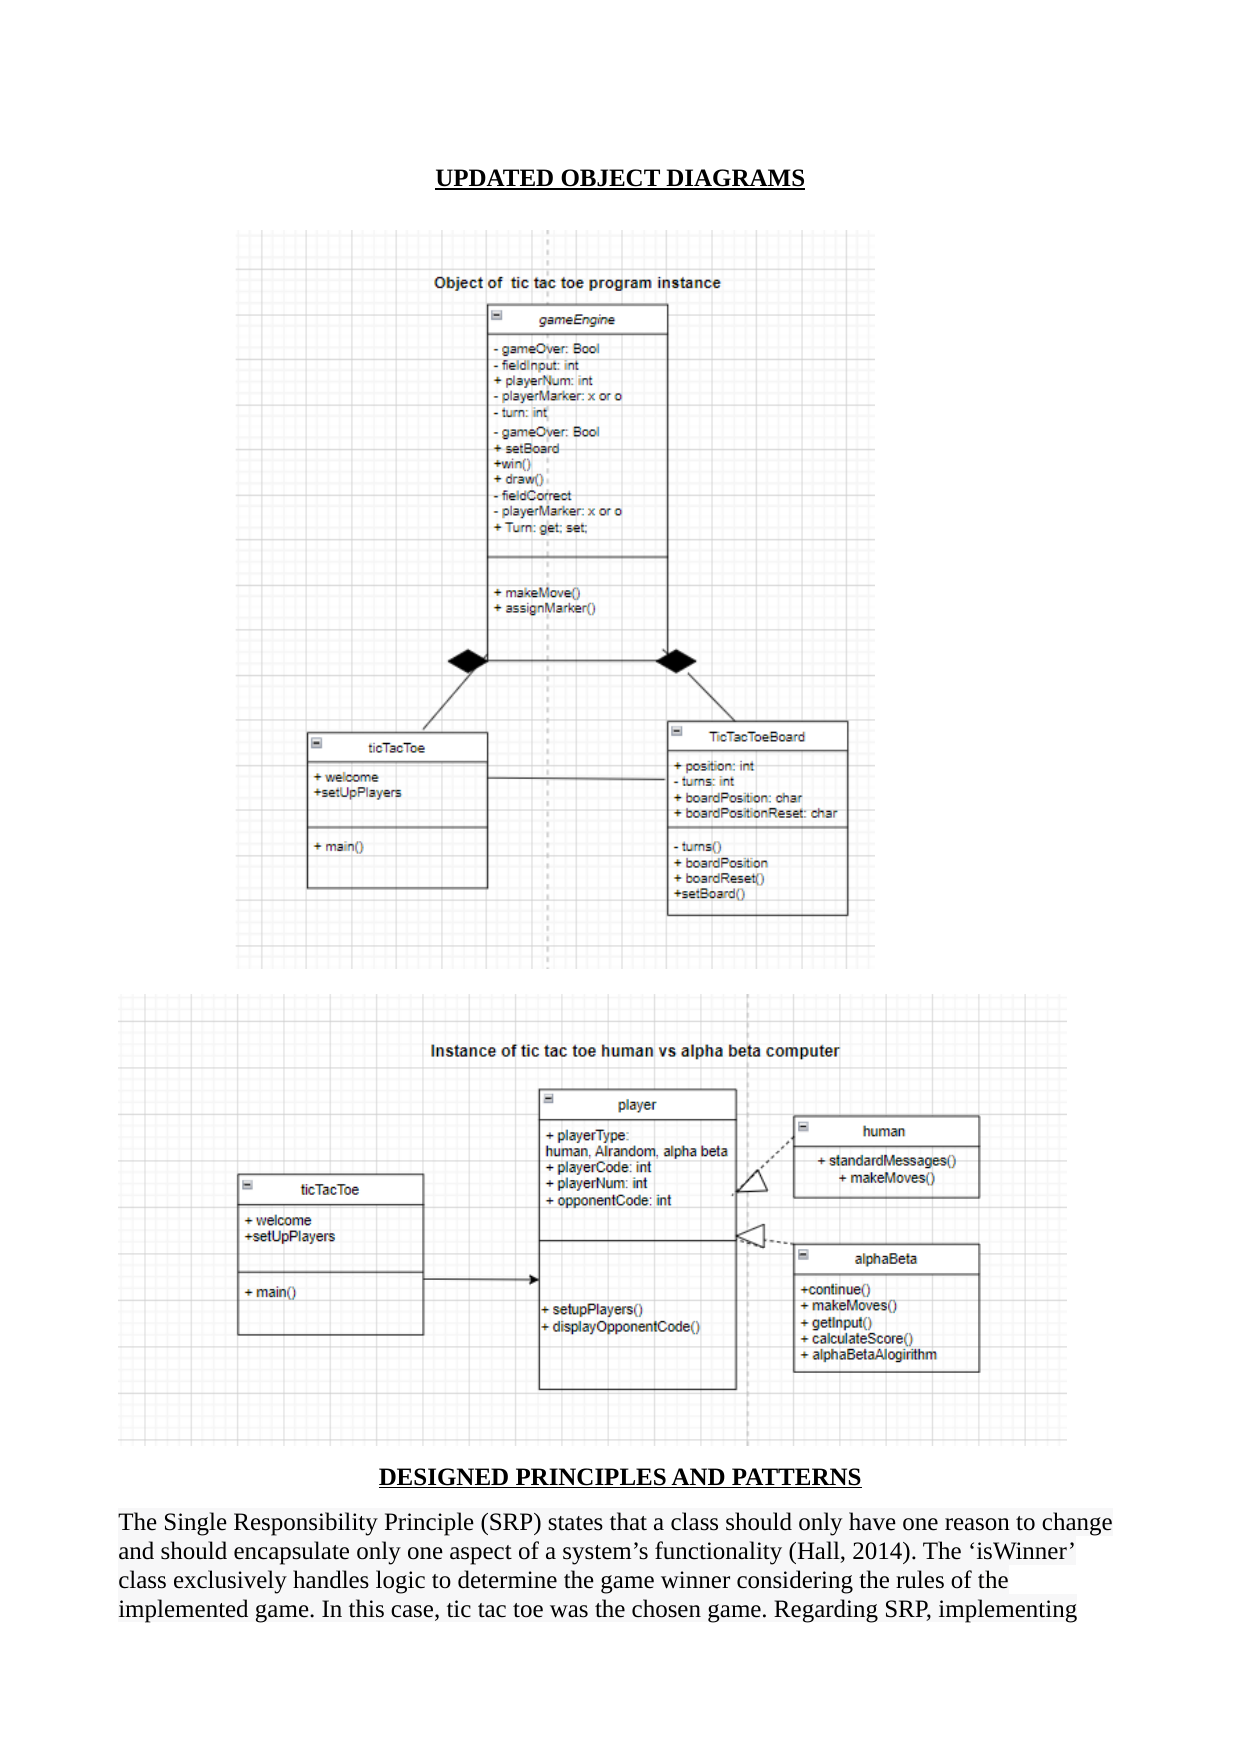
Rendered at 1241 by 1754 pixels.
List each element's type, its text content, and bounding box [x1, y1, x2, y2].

text UPDATED OBJECT DIAGRAMS [118, 163, 1122, 192]
picture [235, 230, 875, 969]
text DESIGNED PRINCIPLES AND PATTERNS [118, 1163, 1122, 1491]
picture [118, 994, 1067, 1446]
